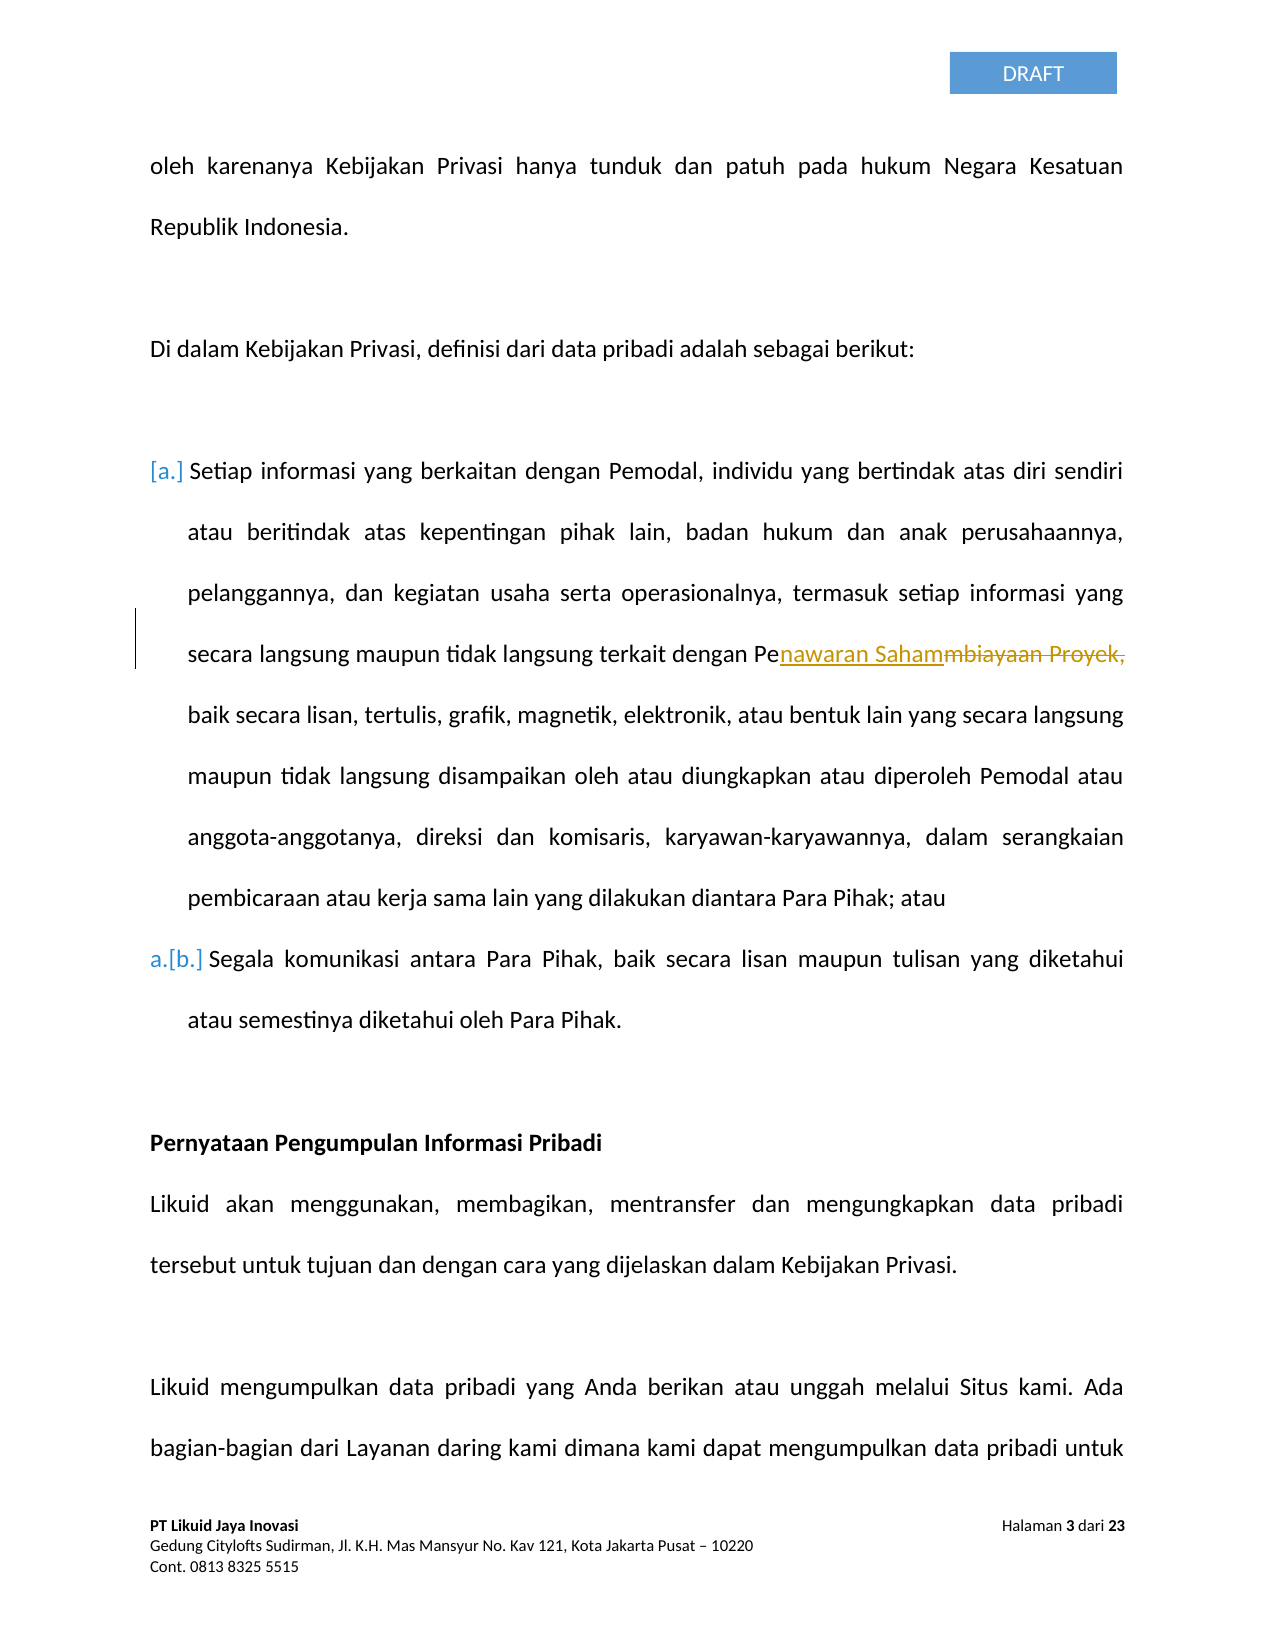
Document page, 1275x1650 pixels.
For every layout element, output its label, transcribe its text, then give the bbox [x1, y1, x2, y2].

text Di dalam Kebijakan Privasi, definisi dari data pribadi adalah sebagai berikut: [150, 333, 1125, 364]
text Likuid akan menggunakan, membagikan, mentransfer dan mengungkapkan data pribadi tersebut untuk tujuan dan dengan cara yang dijelaskan dalam Kebijakan Privasi. [150, 1188, 1125, 1279]
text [150, 1371, 1125, 1462]
list Segala komunikasi antara Para Pihak, baik secara lisan maupun tulisan yang diketahui atau semestinya diketahui oleh Para Pihak. [150, 943, 1125, 1035]
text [150, 150, 1125, 242]
list Setiap informasi yang berkaitan dengan Pemodal, individu yang bertindak atas diri sendiri atau beritindak atas kepentingan pihak lain, badan hukum dan anak perusahaannya, pelanggannya, dan kegiatan usaha serta operasionalnya, termasuk setiap informasi yang secara langsung maupun tidak langsung terkait dengan Pe baik secara lisan, tertulis, grafik, magnetik, elektronik, atau bentuk lain yang secara langsung maupun tidak langsung disampaikan oleh atau diungkapkan atau diperoleh Pemodal atau anggota-anggotanya, direksi dan komisaris, karyawan-karyawannya, dalam serangkaian pembicaraan atau kerja sama lain yang dilakukan diantara Para Pihak; atau [150, 455, 1125, 913]
text Pernyataan Pengumpulan Informasi Pribadi [150, 1127, 1125, 1157]
